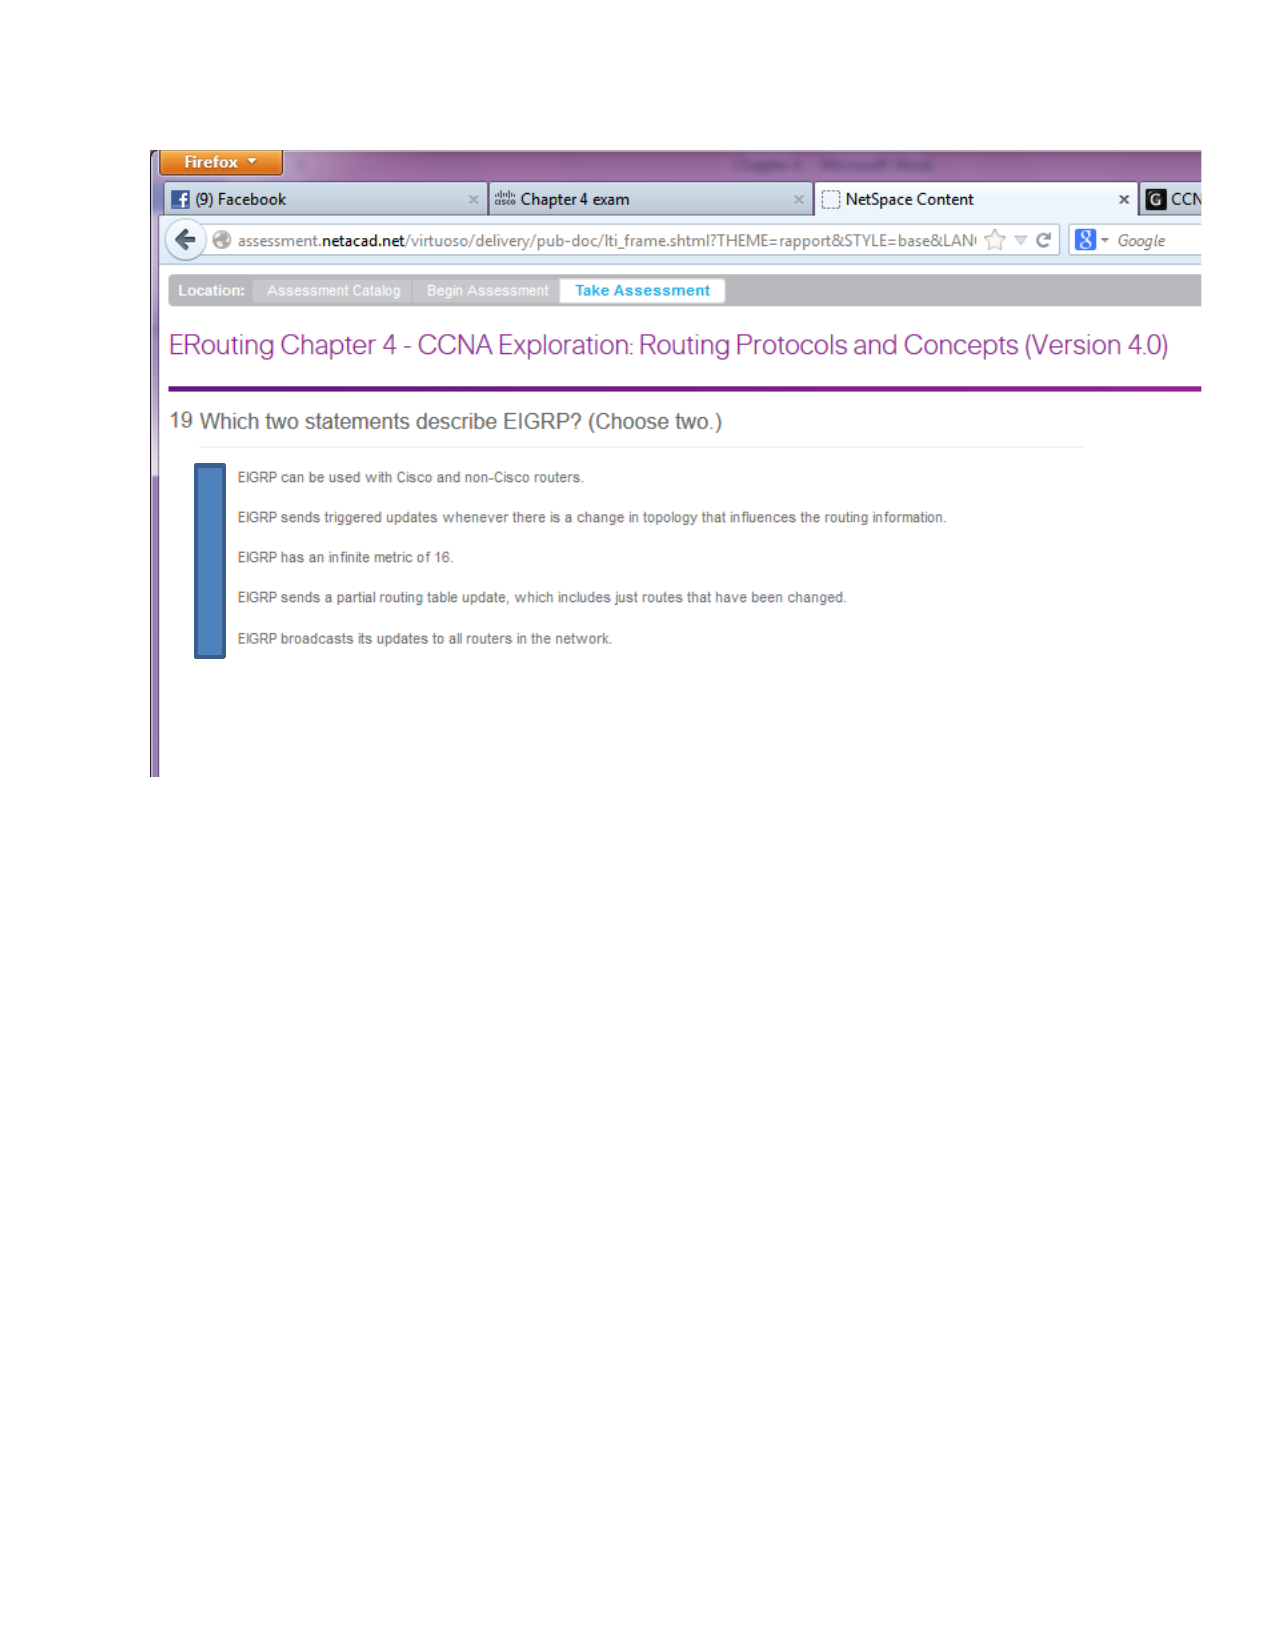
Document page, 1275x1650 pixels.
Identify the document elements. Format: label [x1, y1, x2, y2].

picture [150, 150, 1202, 777]
